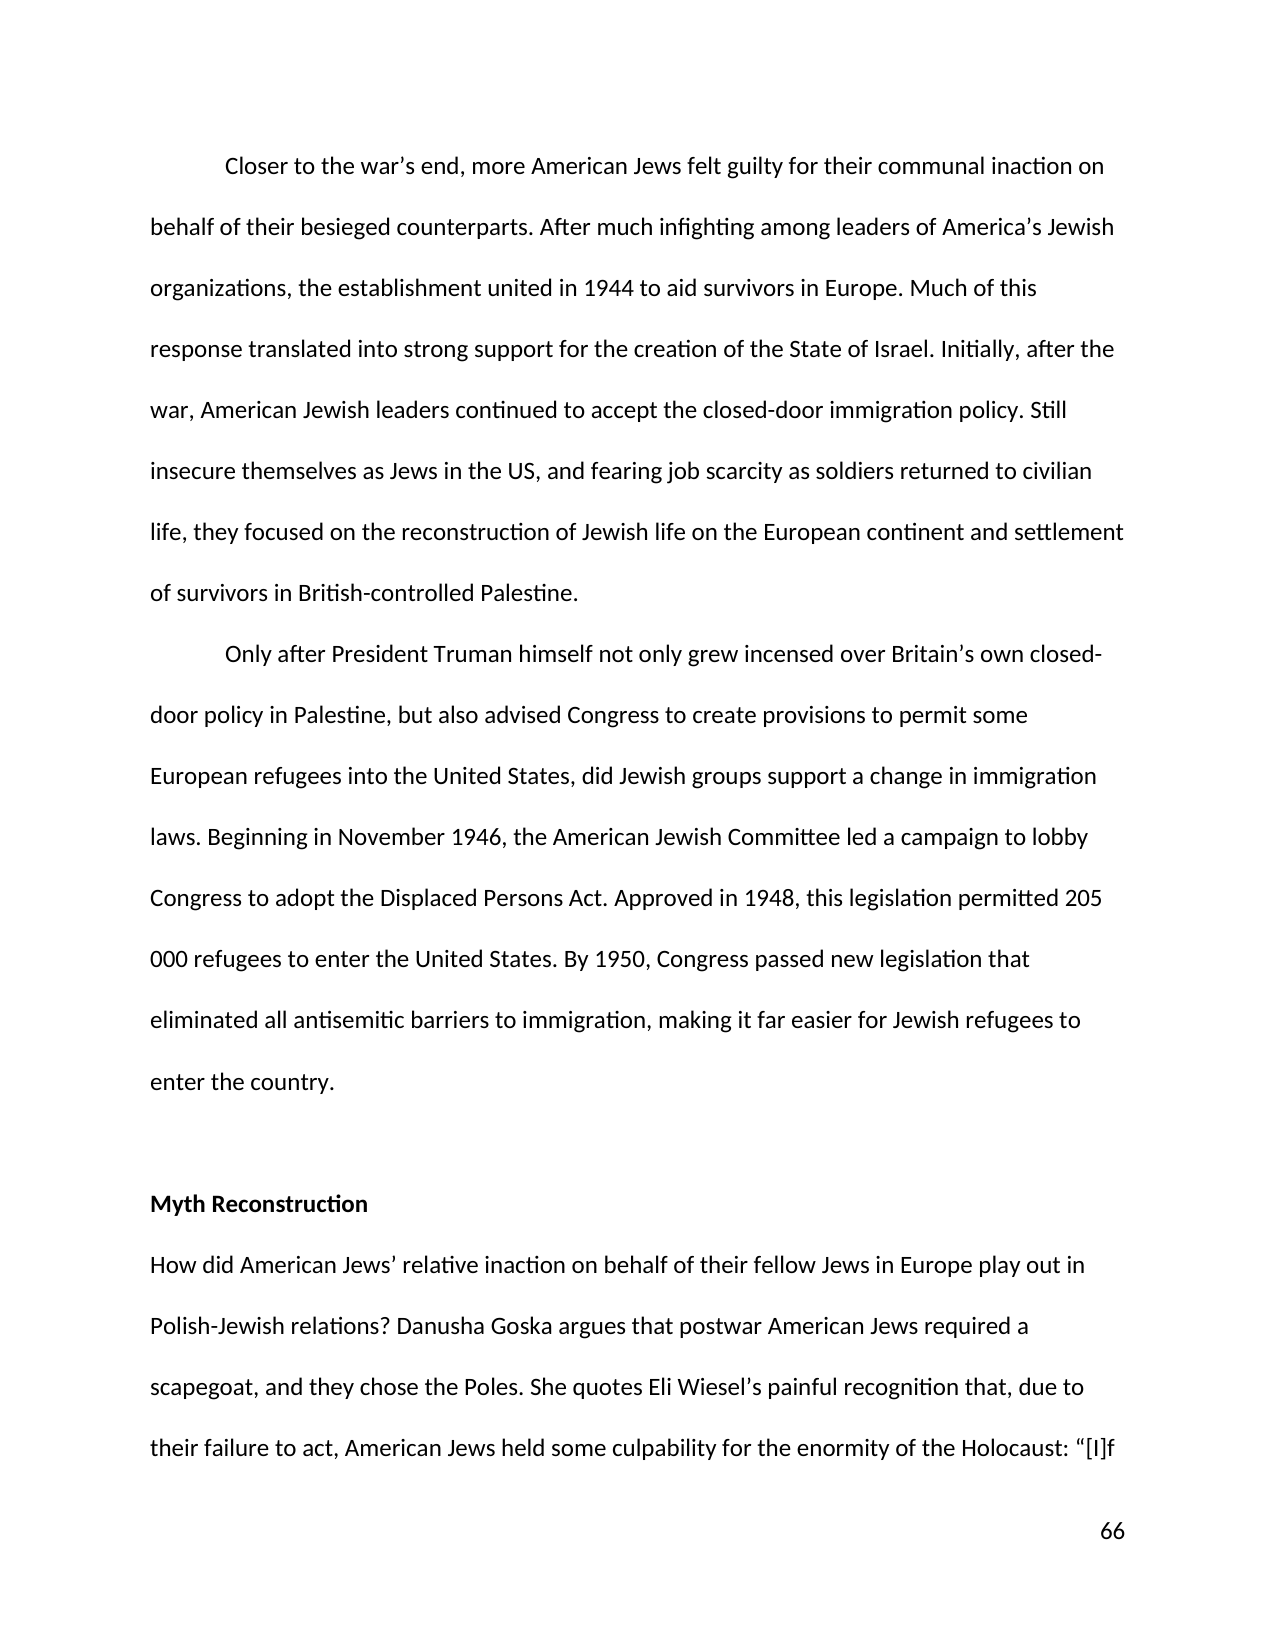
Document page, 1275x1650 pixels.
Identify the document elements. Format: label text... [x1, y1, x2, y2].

text Myth Reconstruction [150, 1188, 1125, 1218]
text Closer to the war’s end, more American Jews felt guilty for their communal inaction on behalf of their besieged counterparts. After much infighting among leaders of America’s Jewish organizations, the establishment united in 1944 to aid survivors in Europe. Much of this response translated into strong support for the creation of the State of Israel. Initially, after the war, American Jewish leaders continued to accept the closed-door immigration policy. Still insecure themselves as Jews in the US, and fearing job scarcity as soldiers returned to civilian life, they focused on the reconstruction of Jewish life on the European continent and settlement of survivors in British-controlled Palestine. [150, 150, 1125, 608]
text Only after President Truman himself not only grew incensed over Britain’s own closed-door policy in Palestine, but also advised Congress to create provisions to permit some European refugees into the United States, did Jewish groups support a change in immigration laws. Beginning in November 1946, the American Jewish Committee led a campaign to lobby Congress to adopt the Displaced Persons Act. Approved in 1948, this legislation permitted 205 000 refugees to enter the United States. By 1950, Congress passed new legislation that eliminated all antisemitic barriers to immigration, making it far easier for Jewish refugees to enter the country. [150, 638, 1125, 1096]
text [150, 1249, 1125, 1462]
